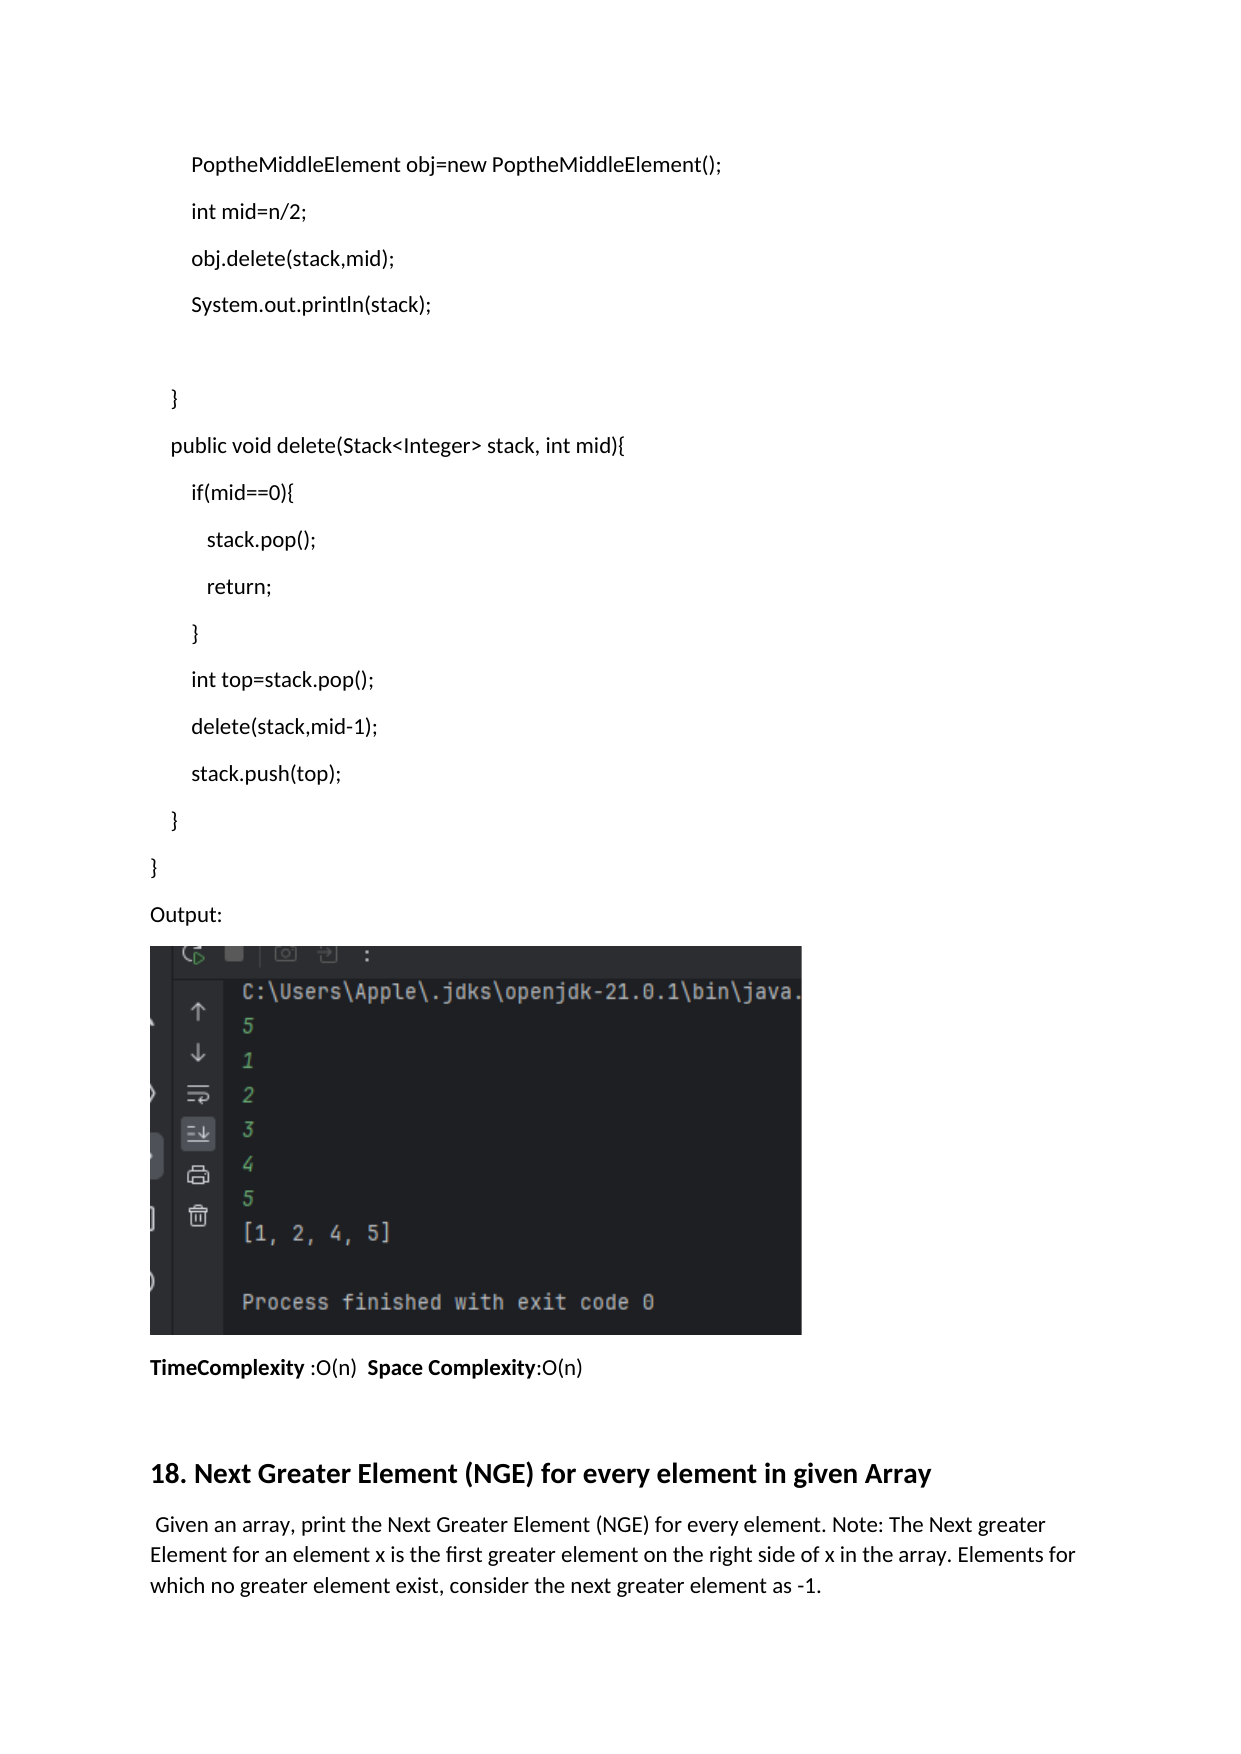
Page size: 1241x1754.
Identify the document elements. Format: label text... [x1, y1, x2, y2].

text } [150, 806, 1090, 834]
text System.out.println(stack); [150, 291, 1090, 319]
text } [150, 853, 1090, 881]
picture [150, 946, 802, 1335]
text TimeComplexity :O(n) Space Complexity:O(n) [150, 1353, 1090, 1381]
text 18. Next Greater Element (NGE) for every element in given Array [150, 1455, 1090, 1491]
text return; [150, 572, 1090, 600]
text public void delete(Stack<Integer> stack, int mid){ [150, 431, 1090, 459]
text int mid=n/2; [150, 197, 1090, 225]
text obj.delete(stack,mid); [150, 244, 1090, 272]
text delete(stack,mid-1); [150, 712, 1090, 741]
text } [150, 384, 1090, 412]
text Given an array, print the Next Greater Element (NGE) for every element. Note: The Next greater Element for an element x is the first greater element on the right side of x in the array. Elements for which no greater element exist, consider the next greater element as -1. [150, 1510, 1090, 1599]
text stack.push(top); [150, 759, 1090, 787]
text } [150, 619, 1090, 647]
text stack.pop(); [150, 525, 1090, 553]
text if(mid==0){ [150, 478, 1090, 506]
text PoptheMiddleElement obj=new PoptheMiddleElement(); [150, 150, 1090, 178]
text int top=stack.pop(); [150, 666, 1090, 694]
text Output: [150, 900, 1090, 928]
